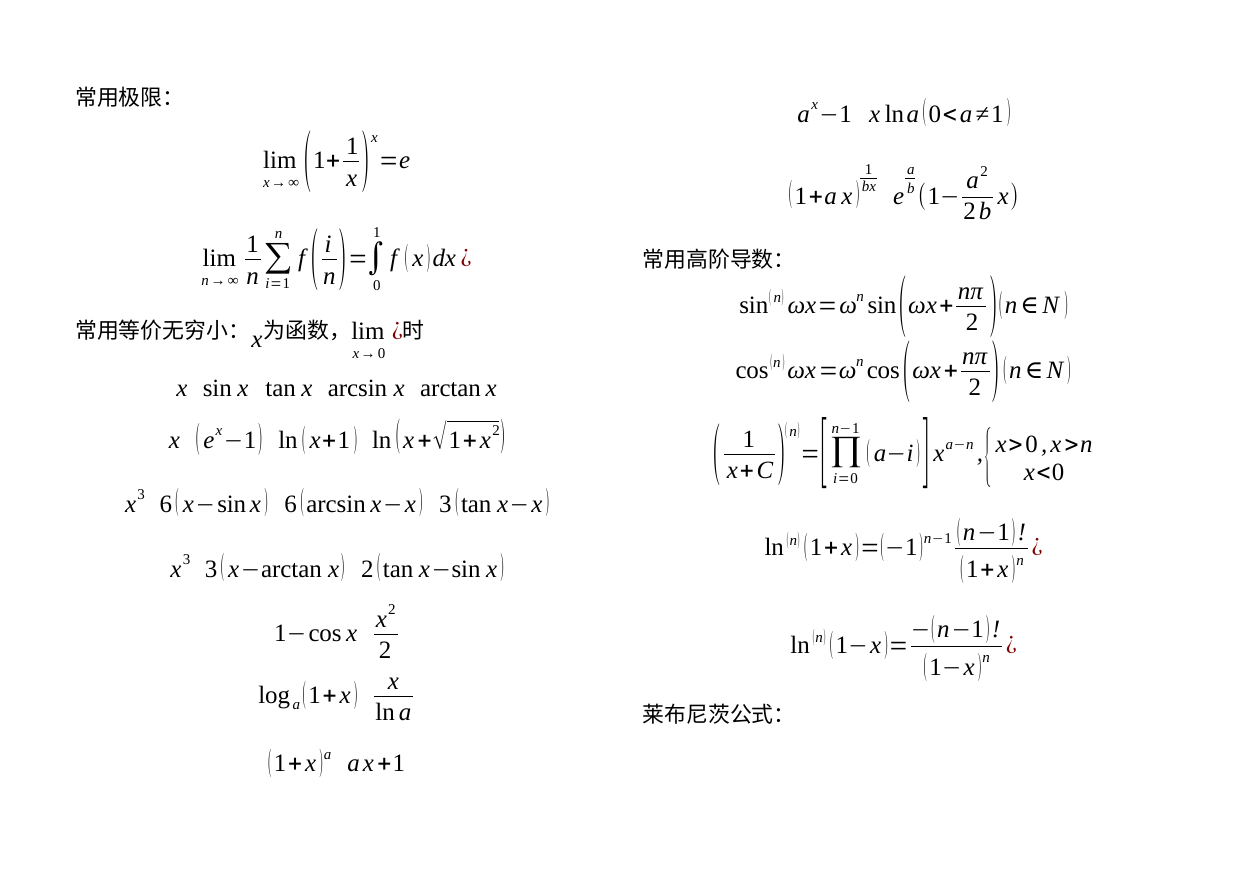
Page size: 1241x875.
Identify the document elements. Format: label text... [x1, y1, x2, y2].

text 常用高阶导数： [642, 242, 1165, 274]
text 常用极限： [75, 79, 598, 112]
text 常用等价无穷小：为函数，时 [75, 307, 598, 372]
text 莱布尼茨公式： [642, 697, 1165, 729]
